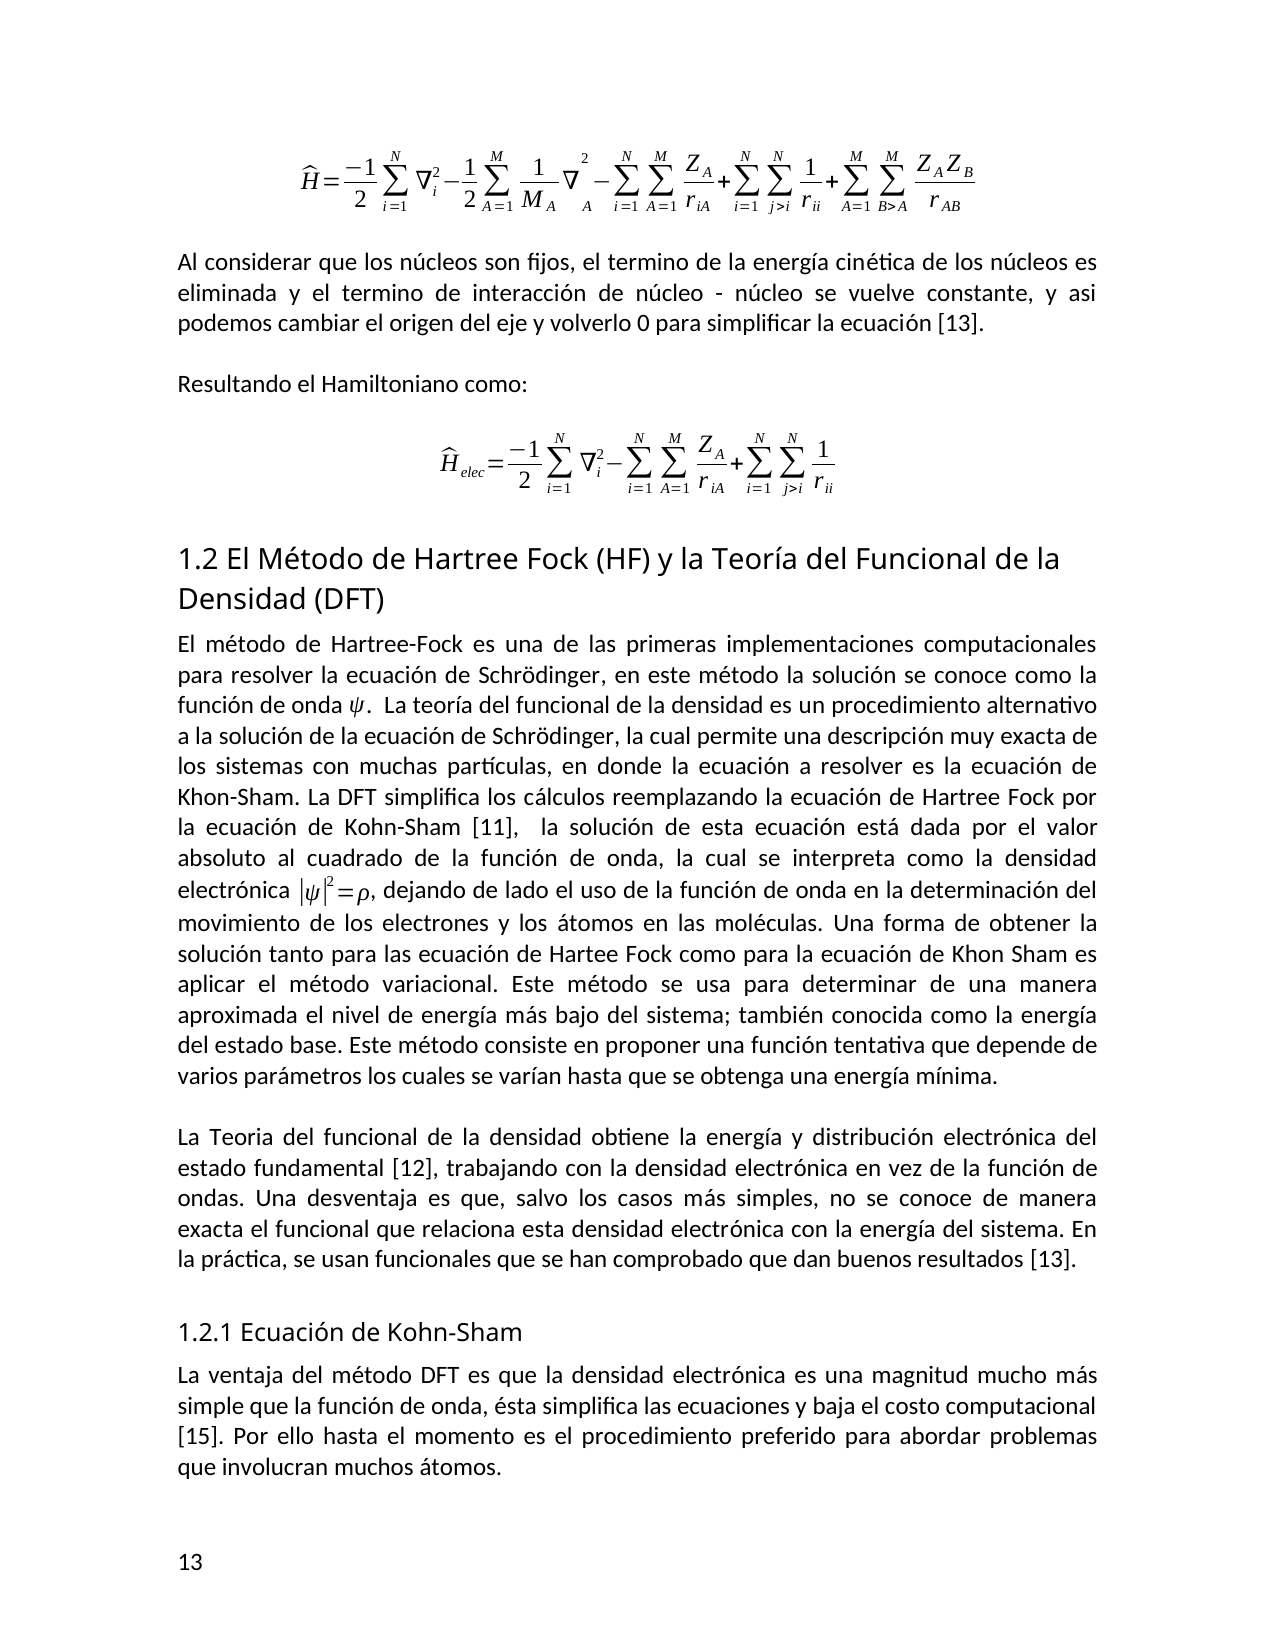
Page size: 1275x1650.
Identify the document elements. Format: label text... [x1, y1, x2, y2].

text La Teoria del funcional de la densidad obtiene la energía y distribución electrónica del estado fundamental, trabajando con la densidad electrónica en vez de la función de ondas. Una desventaja es que, salvo los casos más simples, no se conoce de manera exacta el funcional que relaciona esta densidad electrónica con la energía del sistema. En la práctica, se usan funcionales que se han comprobado que dan buenos resultados. [177, 1121, 1098, 1274]
text 1.2 El Método de Hartree Fock (HF) y la Teoría del Funcional de la Densidad (DFT) [177, 538, 1098, 618]
text Resultando el Hamiltoniano como: [177, 368, 1098, 399]
text 1.2.1 Ecuación de Kohn-Sham [177, 1315, 1098, 1349]
text El método de Hartree-Fock es una de las primeras implementaciones computacionales para resolver la ecuación de Schrödinger, en este método la solución se conoce como la función de onda . La teoría del funcional de la densidad es un procedimiento alternativo a la solución de la ecuación de Schrödinger, la cual permite una descripción muy exacta de los sistemas con muchas partículas, en donde la ecuación a resolver es la ecuación de Khon-Sham. La DFT simplifica los cálculos reemplazando la ecuación de Hartree Fock por la ecuación de Kohn-Sham, la solución de esta ecuación está dada por el valor absoluto al cuadrado de la función de onda, la cual se interpreta como la densidad electrónica , dejando de lado el uso de la función de onda en la determinación del movimiento de los electrones y los átomos en las moléculas. Una forma de obtener la solución tanto para las ecuación de Hartee Fock como para la ecuación de Khon Sham es aplicar el método variacional. Este método se usa para determinar de una manera aproximada el nivel de energía más bajo del sistema; también conocida como la energía del estado base. Este método consiste en proponer una función tentativa que depende de varios parámetros los cuales se varían hasta que se obtenga una energía mínima. [177, 628, 1098, 1091]
text Al considerar que los núcleos son fijos, el termino de la energía cinética de los núcleos es eliminada y el termino de interacción de núcleo - núcleo se vuelve constante, y asi podemos cambiar el origen del eje y volverlo 0 para simplificar la ecuación. [177, 246, 1098, 338]
text La ventaja del método DFT es que la densidad electrónica es una magnitud mucho más simple que la función de onda, ésta simplifica las ecuaciones y baja el costo computacional. Por ello hasta el momento es el procedimiento preferido para abordar problemas que involucran muchos átomos. [177, 1359, 1098, 1481]
